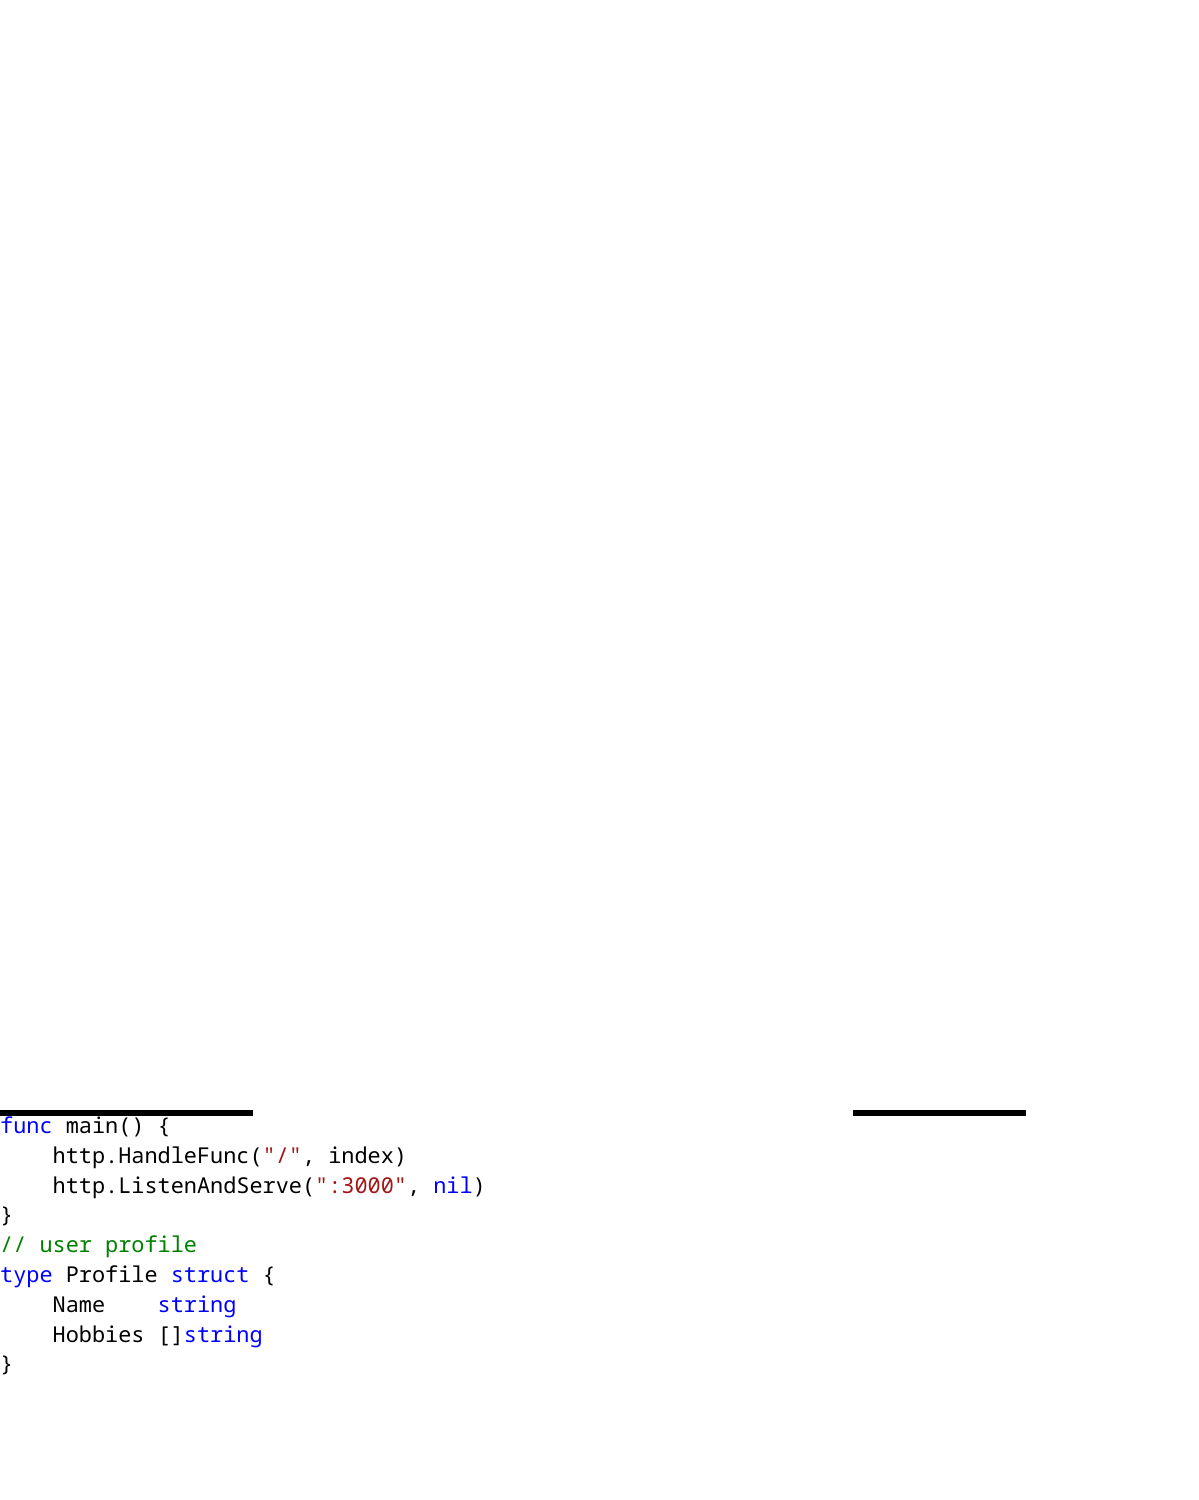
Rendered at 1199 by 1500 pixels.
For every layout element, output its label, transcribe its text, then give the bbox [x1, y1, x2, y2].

text Name string [0, 1289, 1199, 1318]
text } [0, 1199, 1199, 1229]
text http.HandleFunc("/", index) [0, 1140, 1199, 1169]
text type Profile struct { [0, 1259, 1199, 1289]
text } [0, 1348, 1199, 1378]
text http.ListenAndServe(":3000", nil) [0, 1169, 1199, 1199]
text Hobbies []string [0, 1318, 1199, 1348]
text // user profile [0, 1229, 1199, 1259]
text func main() { [0, 1110, 1199, 1140]
